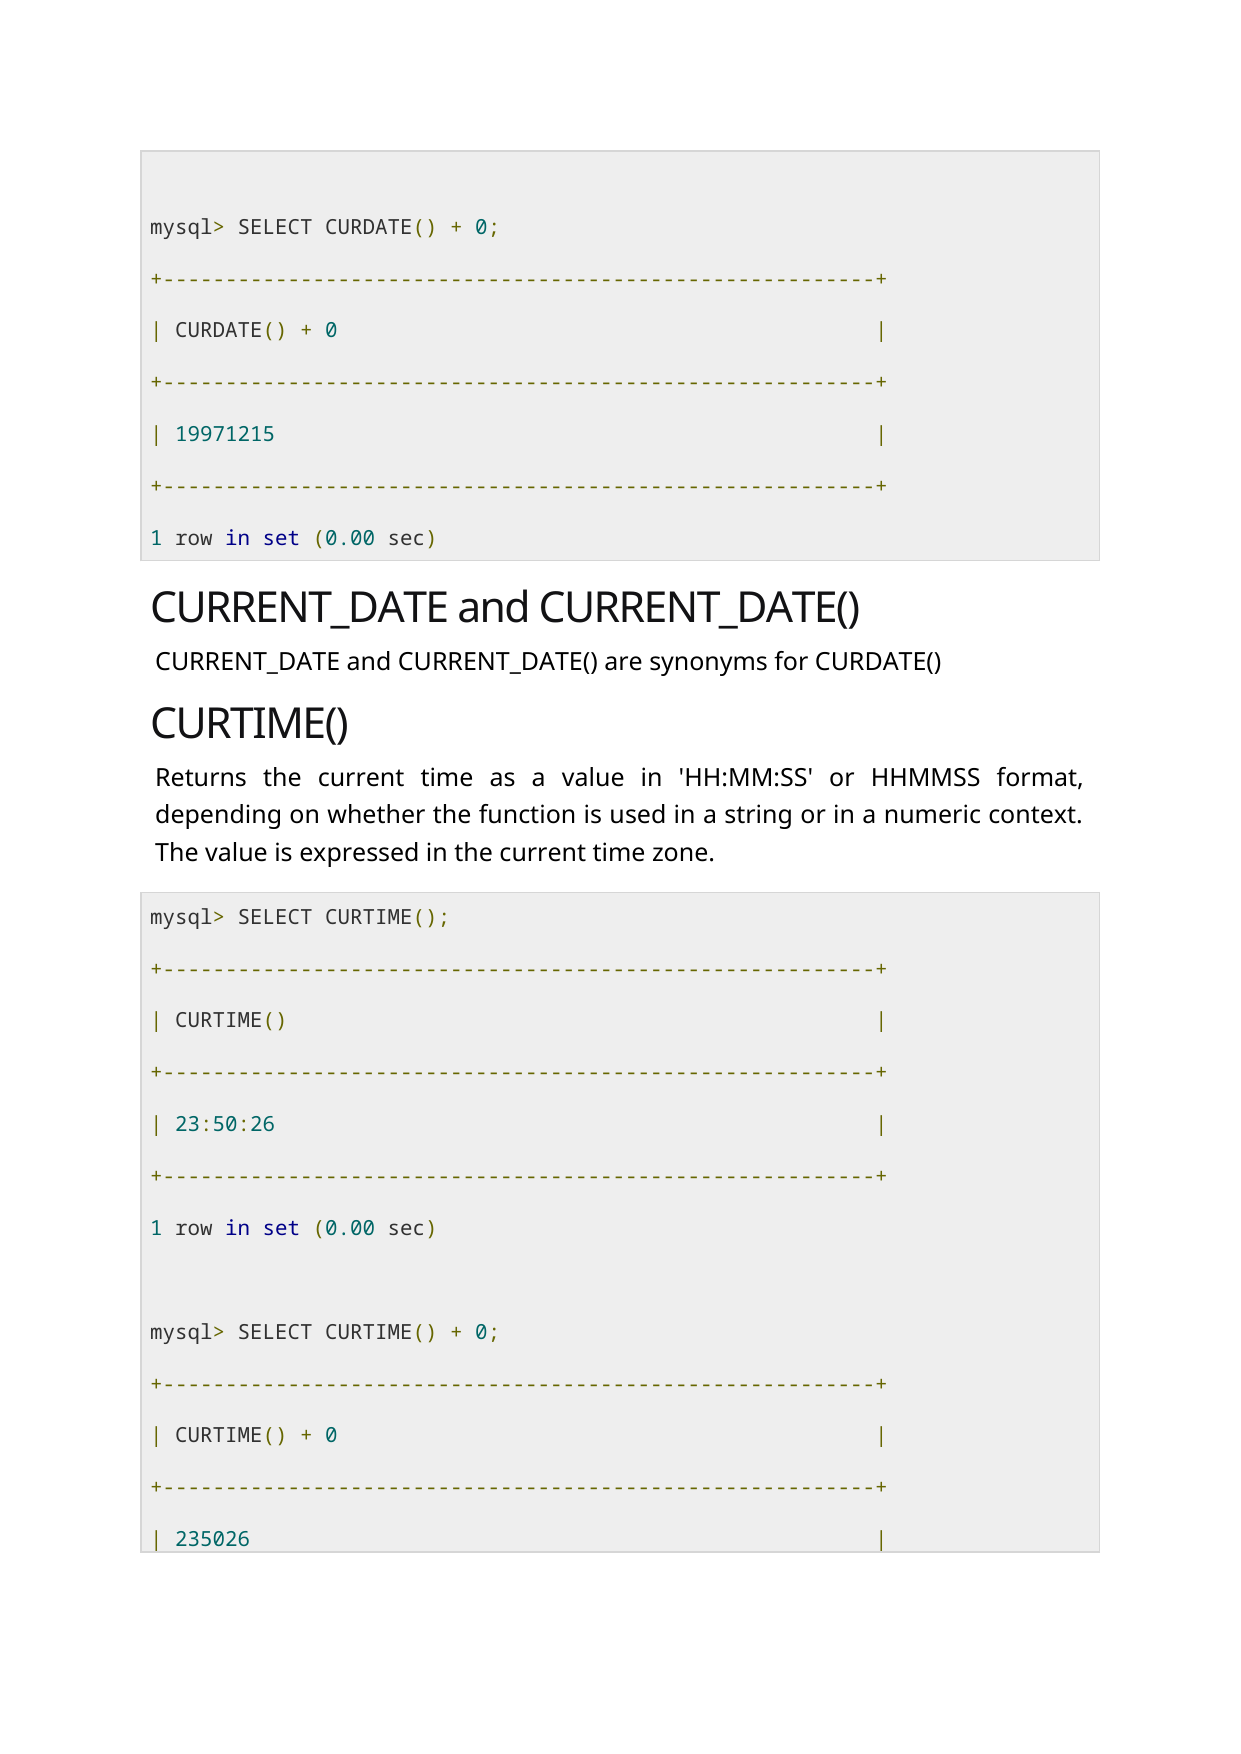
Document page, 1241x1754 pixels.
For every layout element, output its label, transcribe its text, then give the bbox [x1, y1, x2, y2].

text +---------------------------------------------------------+ [142, 461, 1099, 499]
text | 235026 | [142, 1514, 1099, 1551]
text | 19971215 | [142, 409, 1099, 448]
text mysql> SELECT CURDATE() + 0; [142, 202, 1099, 240]
text mysql> SELECT CURTIME(); [142, 893, 1099, 930]
text CURRENT_DATE and CURRENT_DATE() are synonyms for CURDATE() [155, 640, 1085, 678]
text CURRENT_DATE and CURRENT_DATE() [150, 577, 1085, 635]
text mysql> SELECT CURTIME() + 0; [142, 1307, 1099, 1345]
text | CURTIME() | [142, 996, 1099, 1034]
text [142, 254, 1099, 292]
text +---------------------------------------------------------+ [142, 1151, 1099, 1189]
text CURTIME() [150, 693, 1085, 751]
text | CURDATE() + 0 | [142, 306, 1099, 344]
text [142, 1359, 1099, 1397]
text 1 row in set (0.00 sec) [142, 513, 1099, 560]
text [142, 357, 1099, 396]
text Returns the current time as a value in 'HH:MM:SS' or HHMMSS format, depending on whether the function is used in a string or in a numeric context. The value is expressed in the current time zone. [155, 756, 1085, 868]
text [142, 1462, 1099, 1501]
text 1 row in set (0.00 sec) [142, 1203, 1099, 1241]
text +---------------------------------------------------------+ [142, 944, 1099, 982]
text | 23:50:26 | [142, 1099, 1099, 1138]
text | CURTIME() + 0 | [142, 1411, 1099, 1449]
text +---------------------------------------------------------+ [142, 1047, 1099, 1086]
